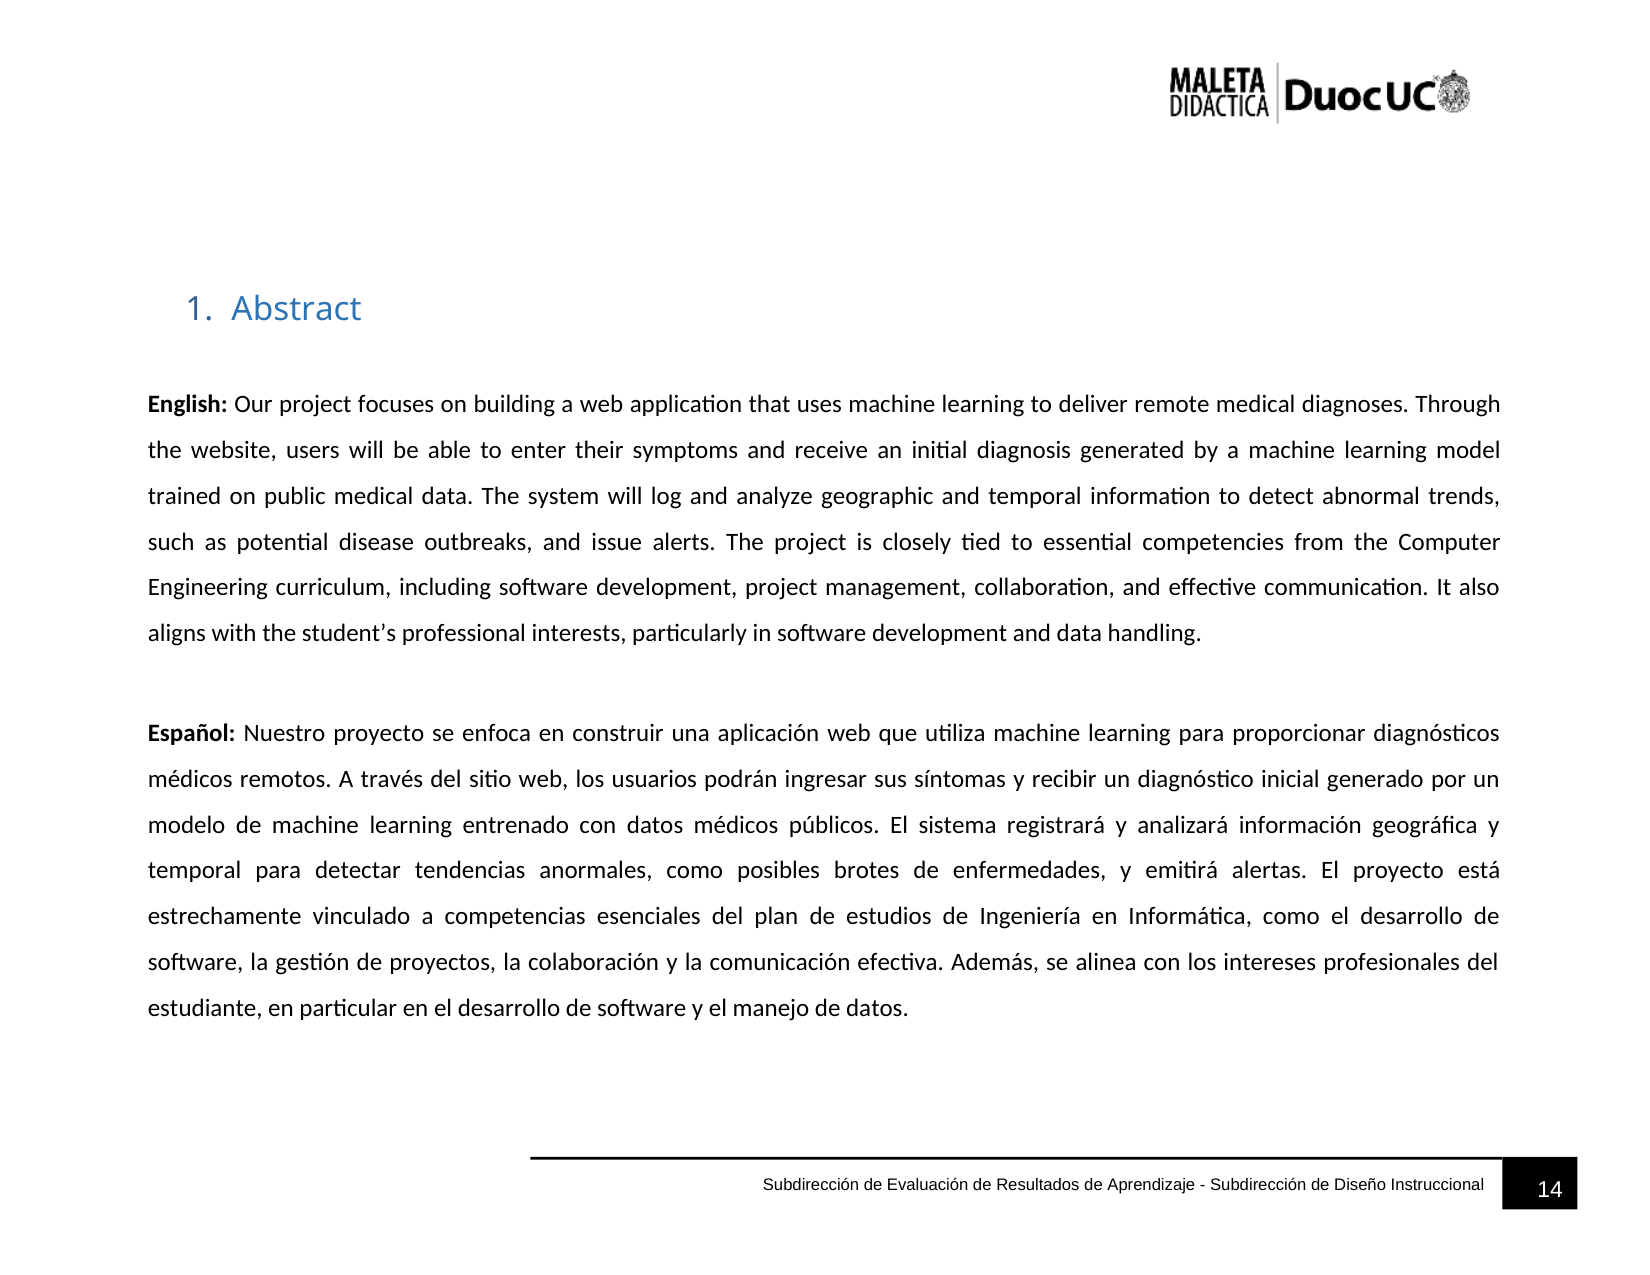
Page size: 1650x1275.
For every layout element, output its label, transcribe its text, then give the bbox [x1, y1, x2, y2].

text Español: Nuestro proyecto se enfoca en construir una aplicación web que utiliza machine learning para proporcionar diagnósticos médicos remotos. A través del sitio web, los usuarios podrán ingresar sus síntomas y recibir un diagnóstico inicial generado por un modelo de machine learning entrenado con datos médicos públicos. El sistema registrará y analizará información geográfica y temporal para detectar tendencias anormales, como posibles brotes de enfermedades, y emitirá alertas. El proyecto está estrechamente vinculado a competencias esenciales del plan de estudios de Ingeniería en Informática, como el desarrollo de software, la gestión de proyectos, la colaboración y la comunicación efectiva. Además, se alinea con los intereses profesionales del estudiante, en particular en el desarrollo de software y el manejo de datos. [148, 717, 1502, 1022]
picture [1162, 54, 1478, 130]
text English: Our project focuses on building a web application that uses machine learning to deliver remote medical diagnoses. Through the website, users will be able to enter their symptoms and receive an initial diagnosis generated by a machine learning model trained on public medical data. The system will log and analyze geographic and temporal information to detect abnormal trends, such as potential disease outbreaks, and issue alerts. The project is closely tied to essential competencies from the Computer Engineering curriculum, including software development, project management, collaboration, and effective communication. It also aligns with the student’s professional interests, particularly in software development and data handling. [148, 388, 1502, 648]
subtitle Abstract [185, 285, 1502, 330]
